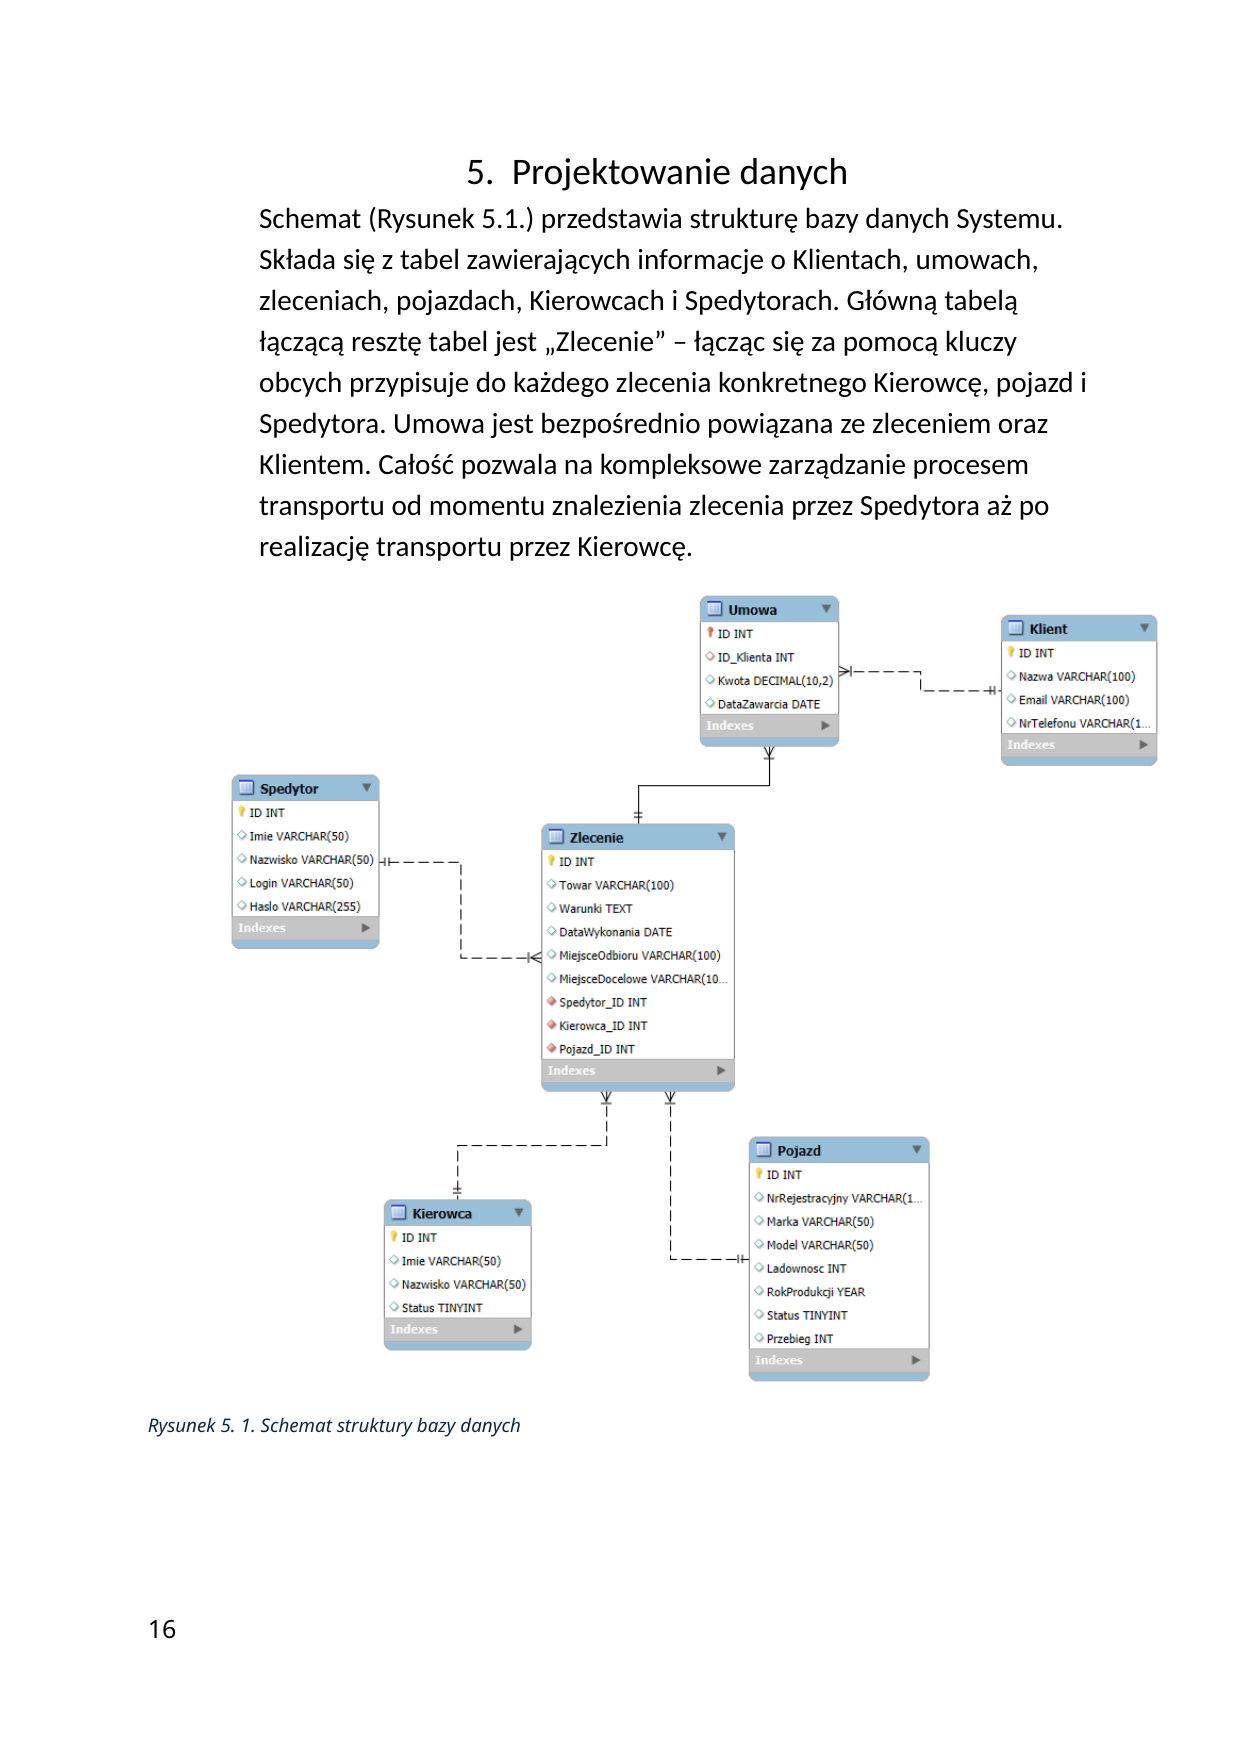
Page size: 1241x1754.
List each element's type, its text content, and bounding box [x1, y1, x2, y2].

list Projektowanie danych [221, 148, 1093, 193]
list Schemat (Rysunek 5.1.) przedstawia strukturę bazy danych Systemu. Składa się z tabel zawierających informacje o Klientach, umowach, zleceniach, pojazdach, Kierowcach i Spedytorach. Główną tabelą łączącą resztę tabel jest „Zlecenie” – łącząc się za pomocą kluczy obcych przypisuje do każdego zlecenia konkretnego Kierowcę, pojazd i Spedytora. Umowa jest bezpośrednio powiązana ze zleceniem oraz Klientem. Całość pozwala na kompleksowe zarządzanie procesem transportu od momentu znalezienia zlecenia przez Spedytora aż po realizację transportu przez Kierowcę. [259, 200, 1093, 563]
picture [221, 585, 1167, 1391]
